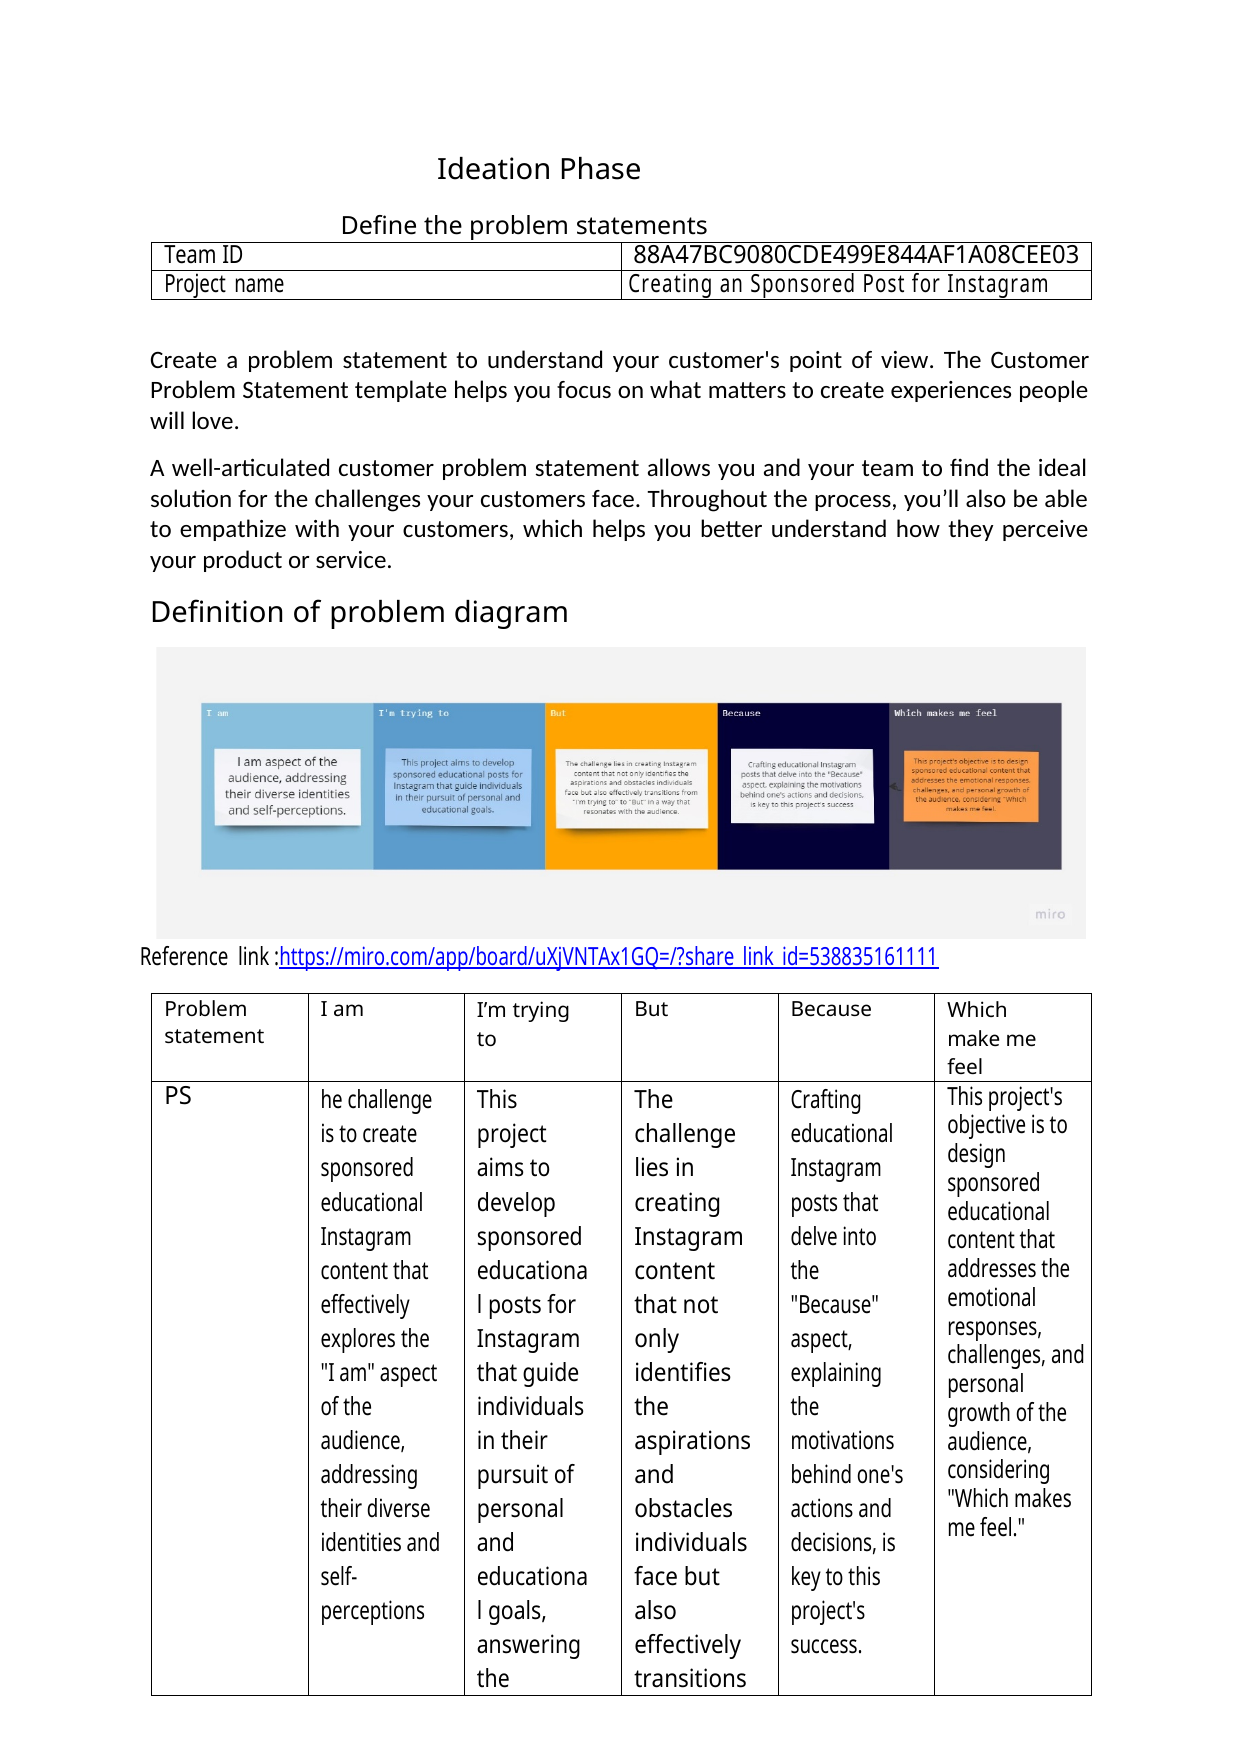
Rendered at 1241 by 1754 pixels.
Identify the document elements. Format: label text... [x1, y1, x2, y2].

table_header But [622, 994, 778, 1081]
table_header I am [309, 994, 464, 1081]
table_header Team ID [152, 243, 621, 270]
text Define the problem statements [276, 207, 1113, 242]
table_header I’m trying to [465, 994, 621, 1081]
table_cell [935, 1082, 1091, 1695]
table_cell Project name [152, 271, 621, 299]
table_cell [622, 1082, 778, 1695]
text A well-articulated customer problem statement allows you and your team to find the ideal solution for the challenges your customers face. Throughout the process, you’ll also be able to empathize with your customers, which helps you better understand how they perceive your product or service. [150, 452, 1089, 574]
text Create a problem statement to understand your customer's point of view. The Customer Problem Statement template helps you focus on what matters to create experiences people will love. [150, 344, 1090, 435]
table_header Because [779, 994, 934, 1081]
table_header 88A47BC9080CDE499E844AF1A08CEE03 [622, 243, 1091, 270]
subtitle Definition of problem diagram [150, 591, 1113, 631]
picture [156, 647, 1086, 939]
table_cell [779, 1082, 934, 1695]
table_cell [309, 1082, 464, 1695]
table_cell PS [152, 1082, 308, 1695]
table_header Problem statement [152, 994, 308, 1081]
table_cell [465, 1082, 621, 1695]
table_header Which make me feel [935, 994, 1091, 1081]
table_cell Creating an Sponsored Post for Instagram [622, 271, 1091, 299]
subtitle Ideation Phase [429, 148, 1113, 188]
